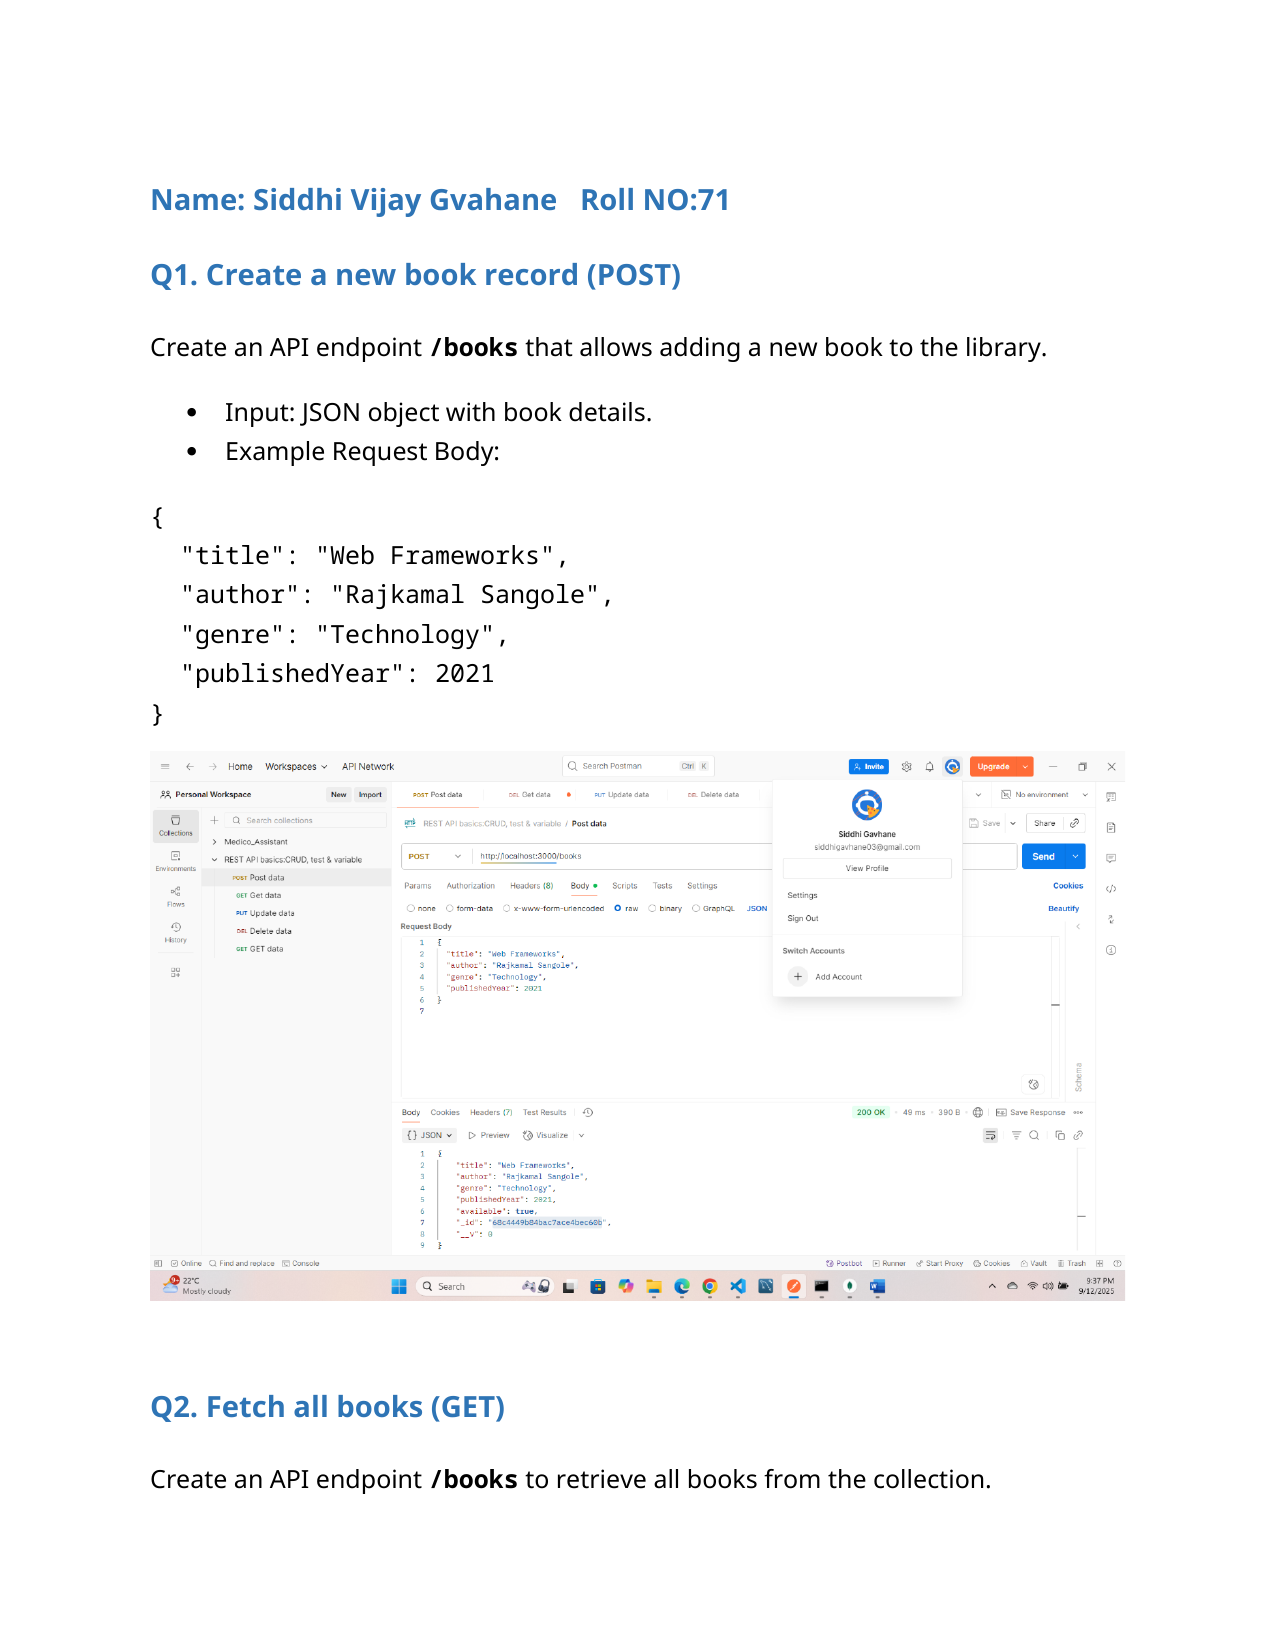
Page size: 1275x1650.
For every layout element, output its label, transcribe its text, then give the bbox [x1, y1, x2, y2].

picture [150, 751, 1125, 1301]
text Create an API endpoint /books that allows adding a new book to the library. [150, 330, 1125, 364]
list Example Request Body: [187, 434, 1125, 468]
text { "title": "Web Frameworks", "author": "Rajkamal Sangole", "genre": "Technology", "publishedYear": 2021 } [150, 498, 1125, 729]
subtitle Q1. Create a new book record (POST) [150, 254, 1125, 294]
subtitle Name: Siddhi Vijay Gvahane Roll NO:71 [150, 179, 1125, 219]
list Input: JSON object with book details. [187, 394, 1125, 428]
subtitle Q2. Fetch all books (GET) [150, 1386, 1125, 1426]
text Create an API endpoint /books to retrieve all books from the collection. [150, 1461, 1125, 1495]
